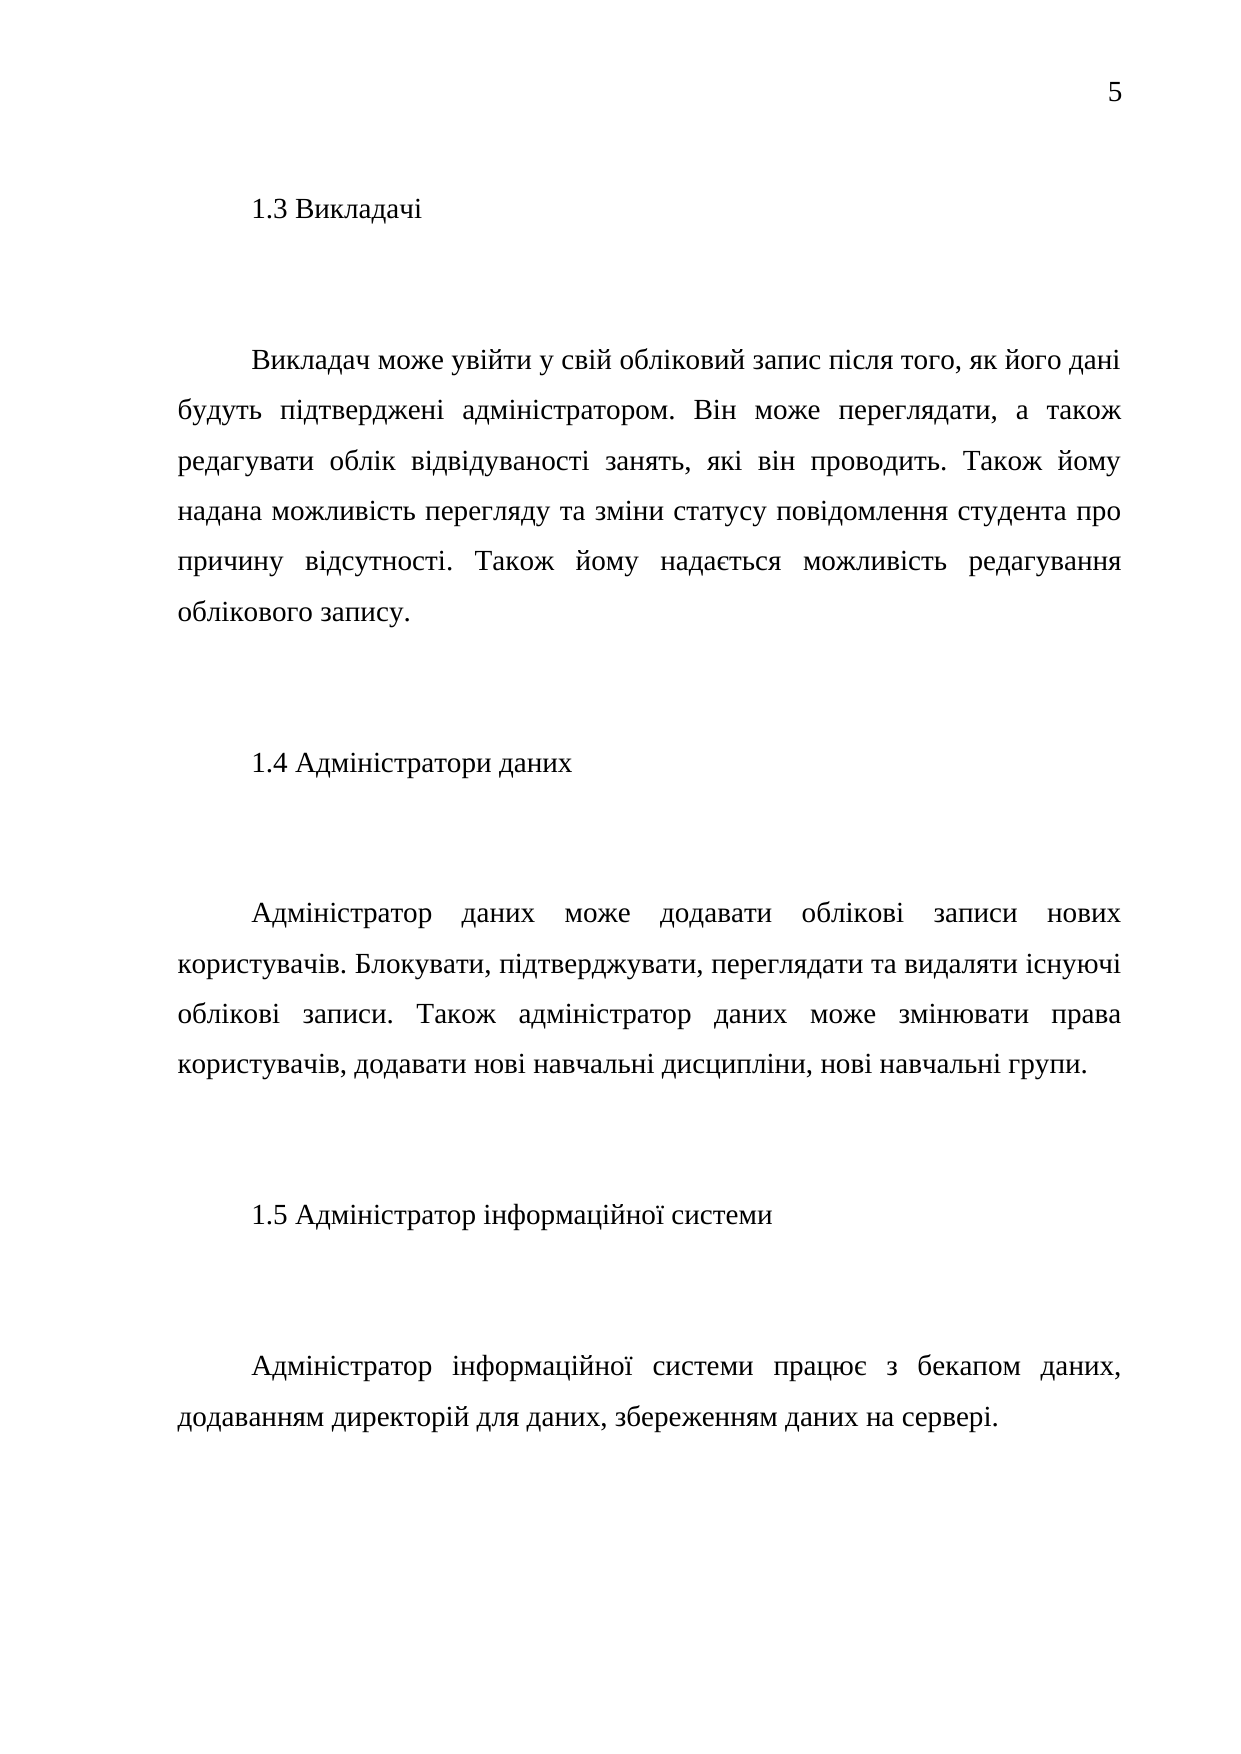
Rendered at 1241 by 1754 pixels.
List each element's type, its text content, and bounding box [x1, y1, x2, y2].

text Адміністратор інформаційної системи працює з бекапом даних, додаванням директорій для даних, збереженням даних на сервері. [177, 1348, 1122, 1432]
text Адміністратор даних може додавати облікові записи нових користувачів. Блокувати, підтверджувати, переглядати та видаляти існуючі облікові записи. Також адміністратор даних може змінювати права користувачів, додавати нові навчальні дисципліни, нові навчальні групи. [177, 896, 1122, 1080]
subtitle Адміністратор інформаційної системи [251, 1197, 1122, 1231]
subtitle Адміністратори даних [251, 745, 1122, 778]
subtitle Викладачі [251, 191, 1122, 225]
text Викладач може увійти у свій обліковий запис після того, як його дані будуть підтверджені адміністратором. Він може переглядати, а також редагувати облік відвідуваності занять, які він проводить. Також йому надана можливість перегляду та зміни статусу повідомлення студента про причину відсутності. Також йому надається можливість редагування облікового запису. [177, 342, 1122, 627]
